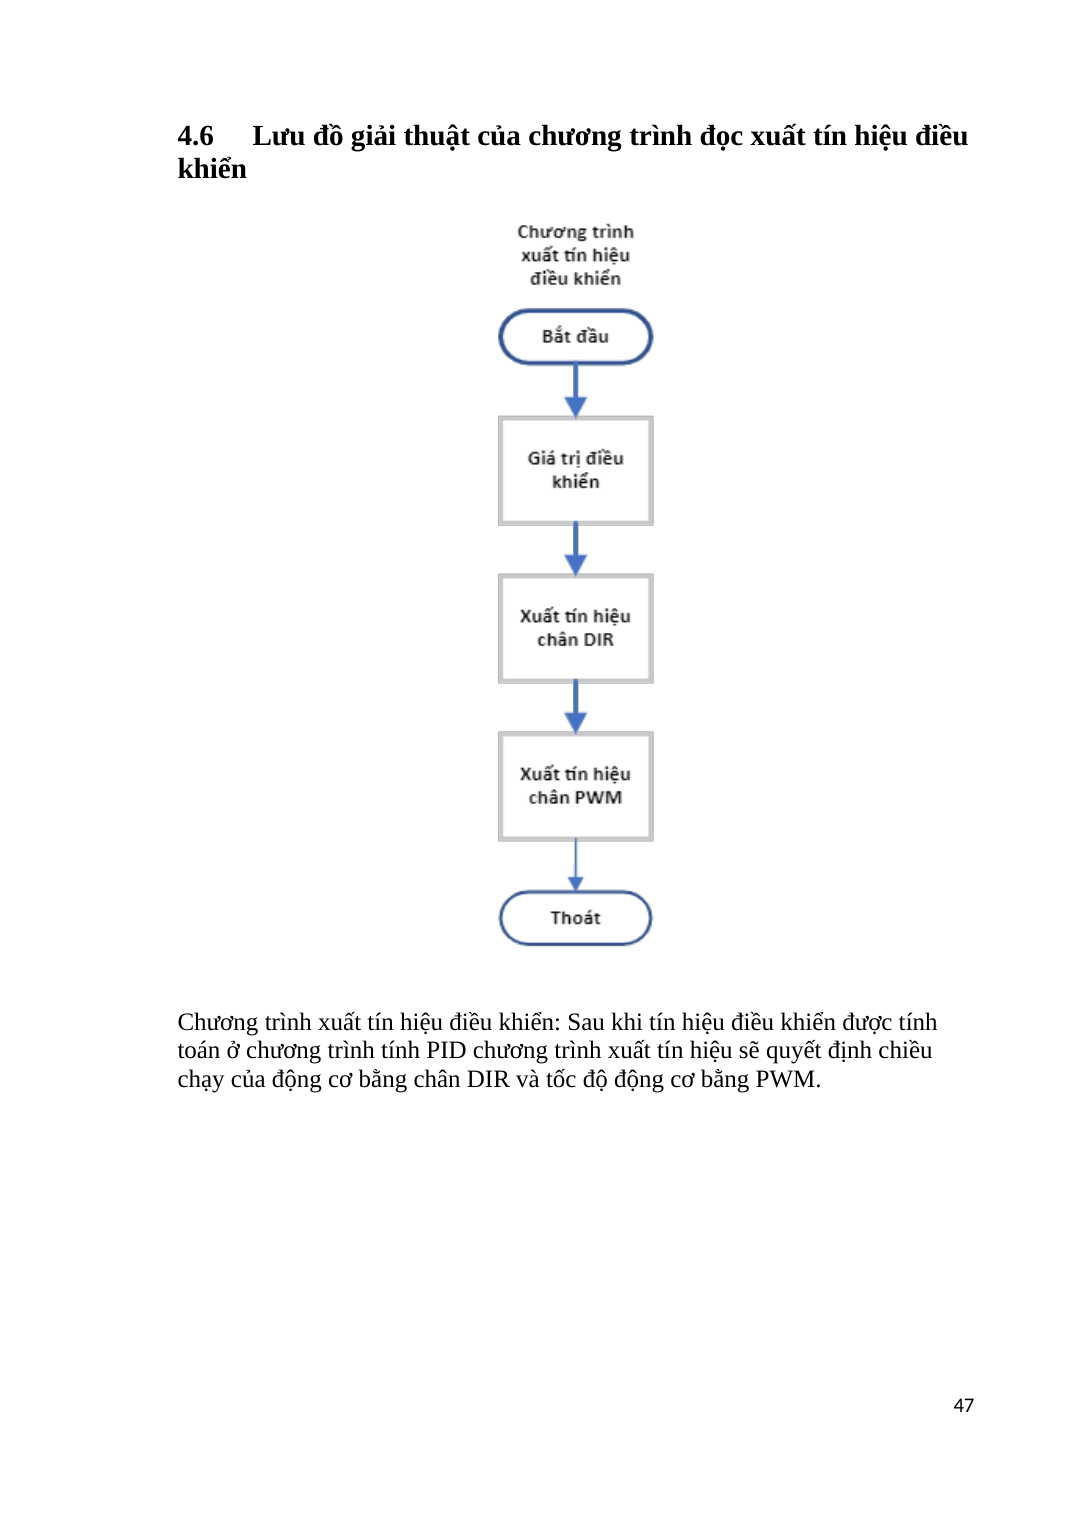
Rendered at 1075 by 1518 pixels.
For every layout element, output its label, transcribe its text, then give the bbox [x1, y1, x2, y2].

picture [486, 185, 666, 979]
text Chương trình xuất tín hiệu điều khiển: Sau khi tín hiệu điều khiển được tính toán ở chương trình tính PID chương trình xuất tín hiệu sẽ quyết định chiều chạy của động cơ bằng chân DIR và tốc độ động cơ bằng PWM. [177, 1007, 974, 1093]
subtitle Lưu đồ giải thuật của chương trình đọc xuất tín hiệu điều khiển [177, 118, 974, 185]
